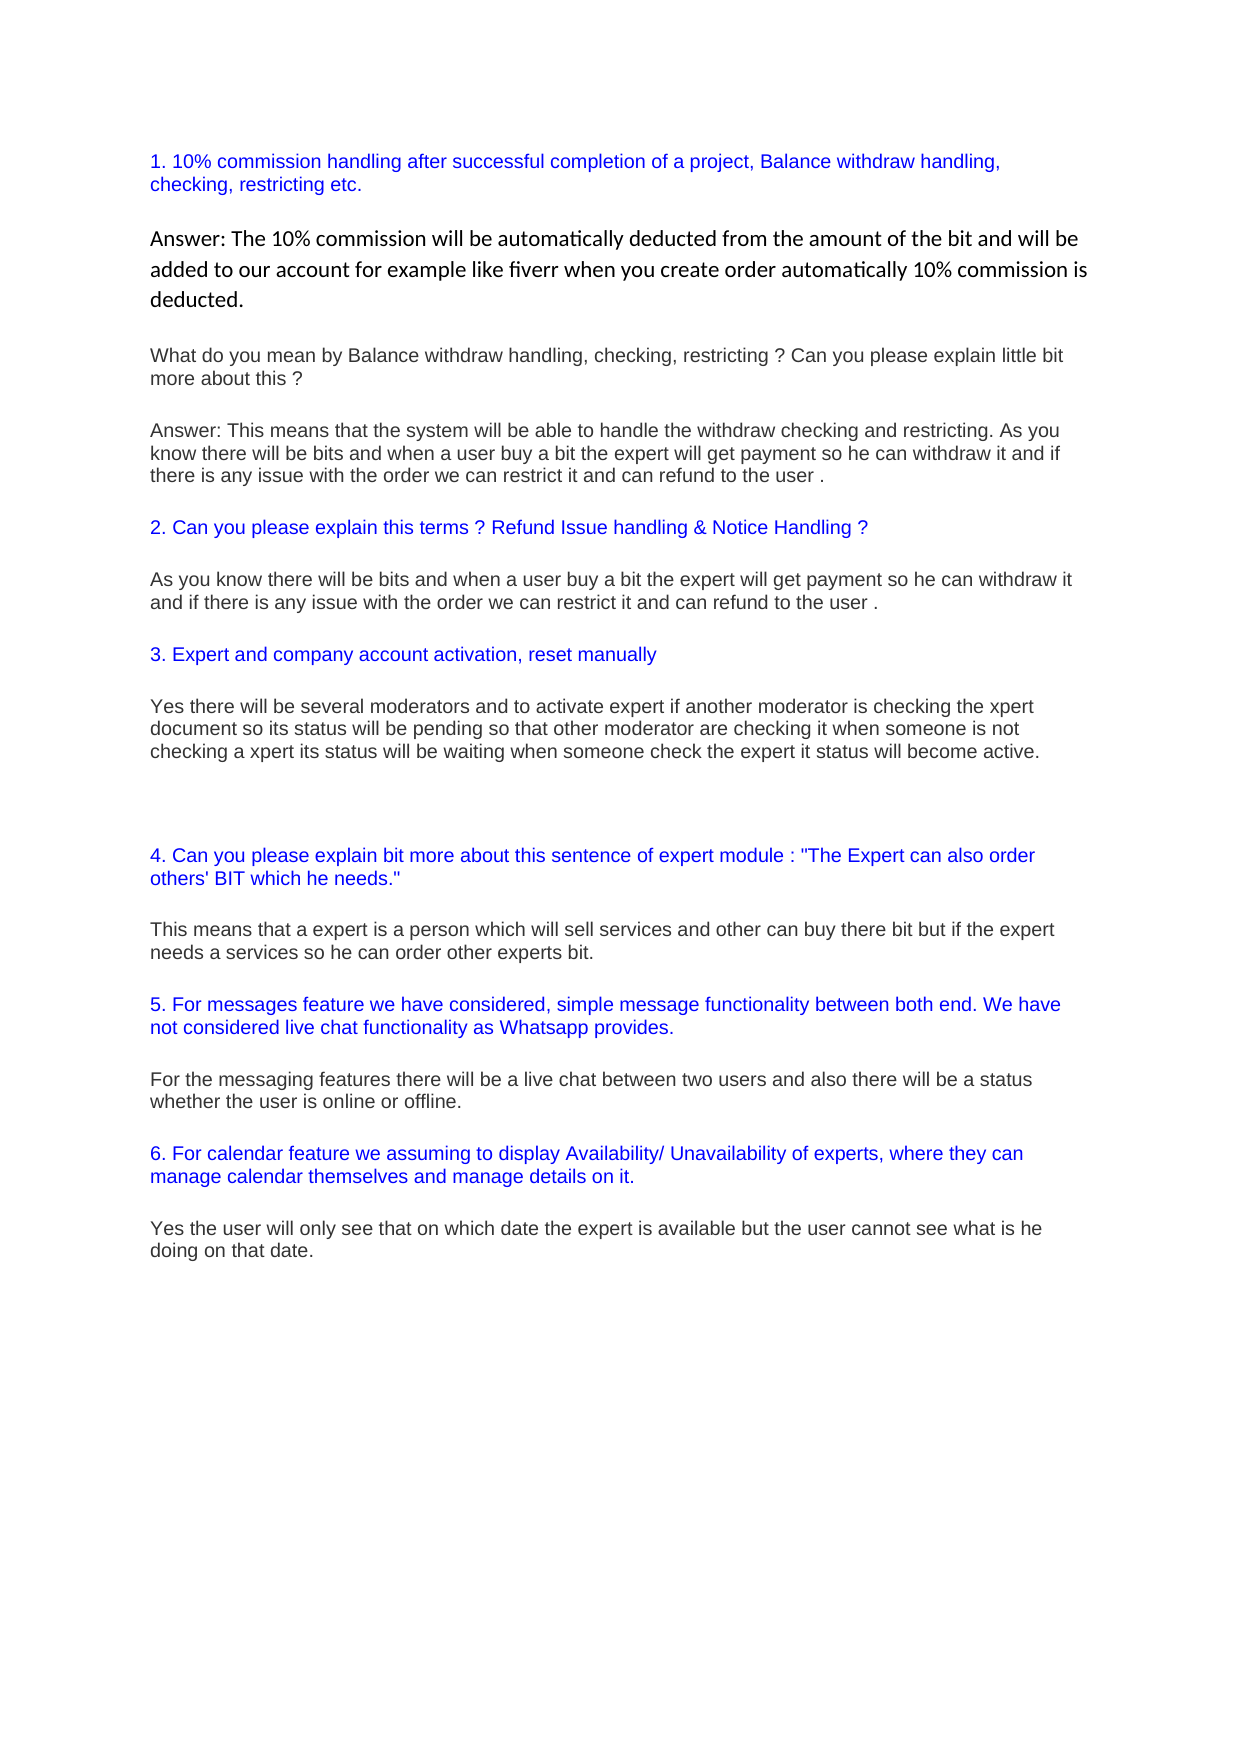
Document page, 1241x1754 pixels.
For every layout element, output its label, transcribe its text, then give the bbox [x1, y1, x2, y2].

text Answer: This means that the system will be able to handle the withdraw checking and restricting. As you know there will be bits and when a user buy a bit the expert will get payment so he can withdraw it and if there is any issue with the order we can restrict it and can refund to the user . [150, 419, 1090, 487]
text Answer: The 10% commission will be automatically deducted from the amount of the bit and will be added to our account for example like fiverr when you create order automatically 10% commission is deducted. [150, 224, 1090, 313]
text As you know there will be bits and when a user buy a bit the expert will get payment so he can withdraw it and if there is any issue with the order we can restrict it and can refund to the user . [150, 568, 1090, 613]
text What do you mean by Balance withdraw handling, checking, restricting ? Can you please explain little bit more about this ? [150, 344, 1090, 390]
text This means that a expert is a person which will sell services and other can buy there bit but if the expert needs a services so he can order other experts bit. [150, 918, 1090, 964]
text 4. Can you please explain bit more about this sentence of expert module : "The Expert can also order others' BIT which he needs." [150, 844, 1090, 889]
text 3. Expert and company account activation, reset manually [150, 643, 1090, 665]
text 2. Can you please explain this terms ? Refund Issue handling & Notice Handling ? [150, 516, 1090, 539]
text 1. 10% commission handling after successful completion of a project, Balance withdraw handling, checking, restricting etc. [150, 150, 1090, 195]
text Yes the user will only see that on which date the expert is available but the user cannot see what is he doing on that date. [150, 1217, 1090, 1262]
text 5. For messages feature we have considered, simple message functionality between both end. We have not considered live chat functionality as Whatsapp provides. [150, 993, 1090, 1038]
text 6. For calendar feature we assuming to display Availability/ Unavailability of experts, where they can manage calendar themselves and manage details on it. [150, 1142, 1090, 1187]
text For the messaging features there will be a live chat between two users and also there will be a status whether the user is online or offline. [150, 1067, 1090, 1113]
text Yes there will be several moderators and to activate expert if another moderator is checking the xpert document so its status will be pending so that other moderator are checking it when someone is not checking a xpert its status will be waiting when someone check the expert it status will become active. [150, 694, 1090, 763]
